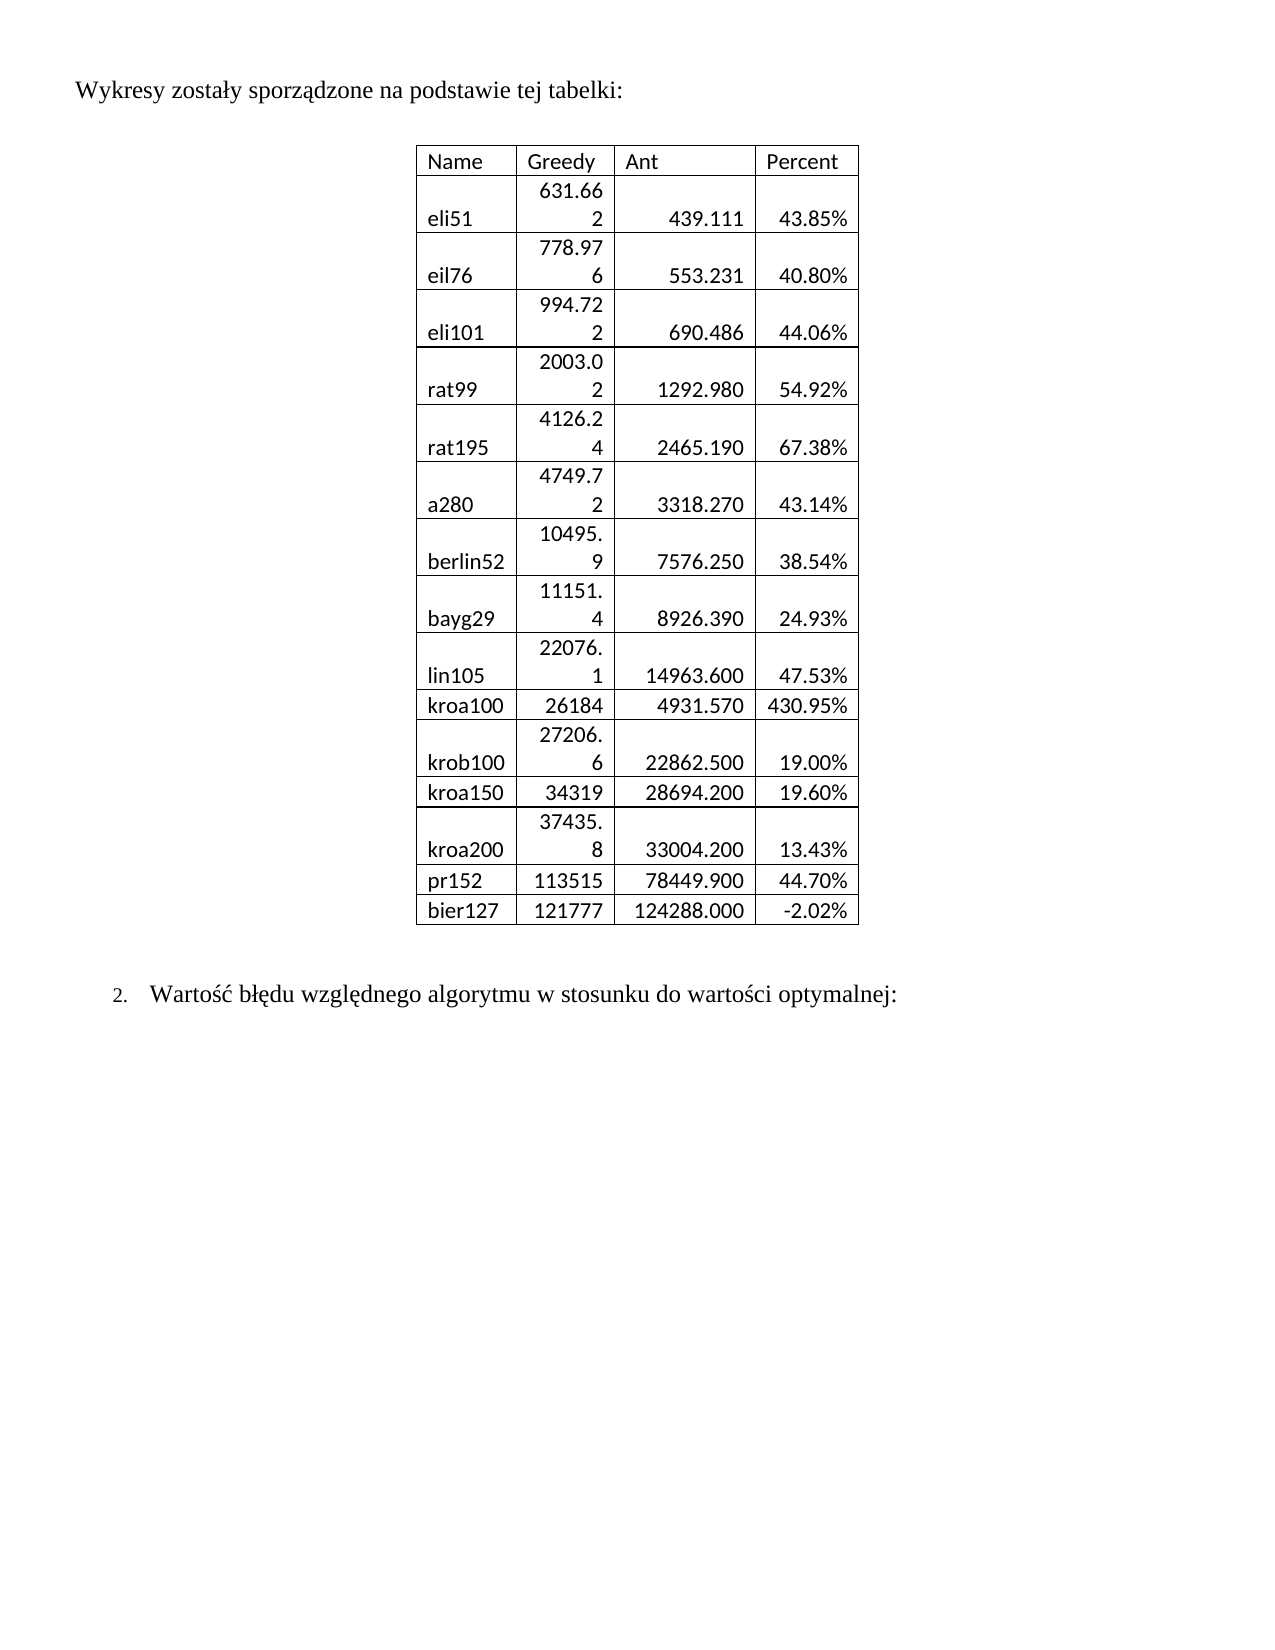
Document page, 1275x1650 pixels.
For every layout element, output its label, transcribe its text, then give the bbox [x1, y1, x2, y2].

table_cell 2465.190 [615, 405, 755, 461]
table_cell 24.93% [756, 576, 858, 632]
table_cell krob100 [417, 720, 516, 776]
table_cell kroa100 [417, 690, 516, 719]
table_cell 19.60% [756, 777, 858, 806]
table_cell 43.14% [756, 462, 858, 518]
table_cell 54.92% [756, 348, 858, 403]
table_cell 19.00% [756, 720, 858, 776]
table_cell 439.111 [615, 176, 755, 232]
table_cell 4931.570 [615, 690, 755, 719]
table_cell 121777 [517, 895, 614, 924]
table_cell 78449.900 [615, 865, 755, 894]
table_header Greedy [517, 146, 614, 175]
table_cell 22862.500 [615, 720, 755, 776]
table_cell 37435.8 [517, 808, 614, 863]
table_cell 4126.24 [517, 405, 614, 461]
table_cell eli101 [417, 290, 516, 346]
table_cell 113515 [517, 865, 614, 894]
text Wykresy zostały sporządzone na podstawie tej tabelki: [75, 75, 1200, 104]
table_cell 8926.390 [615, 576, 755, 632]
table_cell rat195 [417, 405, 516, 461]
table_cell 2003.02 [517, 348, 614, 403]
table_cell 14963.600 [615, 633, 755, 689]
table_cell 7576.250 [615, 519, 755, 575]
table_cell bier127 [417, 895, 516, 924]
table_cell 1292.980 [615, 348, 755, 403]
table_cell eli51 [417, 176, 516, 232]
table_header Name [417, 146, 516, 175]
table_cell 27206.6 [517, 720, 614, 776]
table_cell rat99 [417, 348, 516, 403]
table_cell 44.70% [756, 865, 858, 894]
table_cell 47.53% [756, 633, 858, 689]
table_cell 38.54% [756, 519, 858, 575]
table_cell 430.95% [756, 690, 858, 719]
table_cell 26184 [517, 690, 614, 719]
table_cell 690.486 [615, 290, 755, 346]
table_cell a280 [417, 462, 516, 518]
table_cell 10495.9 [517, 519, 614, 575]
table_cell 43.85% [756, 176, 858, 232]
table_cell 34319 [517, 777, 614, 806]
table_cell 67.38% [756, 405, 858, 461]
table_cell 44.06% [756, 290, 858, 346]
table_cell -2.02% [756, 895, 858, 924]
table_cell kroa200 [417, 808, 516, 863]
table_cell pr152 [417, 865, 516, 894]
table_header Ant [615, 146, 755, 175]
table_cell eil76 [417, 233, 516, 289]
table_cell 11151.4 [517, 576, 614, 632]
list Wartość błędu względnego algorytmu w stosunku do wartości optymalnej: [112, 979, 1200, 1007]
table_cell 40.80% [756, 233, 858, 289]
table_cell berlin52 [417, 519, 516, 575]
table_cell 22076.1 [517, 633, 614, 689]
table_cell kroa150 [417, 777, 516, 806]
table_cell 33004.200 [615, 808, 755, 863]
table_cell 994.722 [517, 290, 614, 346]
table_cell 124288.000 [615, 895, 755, 924]
table_cell 553.231 [615, 233, 755, 289]
table_cell 28694.200 [615, 777, 755, 806]
table_cell 13.43% [756, 808, 858, 863]
table_cell 4749.72 [517, 462, 614, 518]
table_header Percent [756, 146, 858, 175]
table_cell 778.976 [517, 233, 614, 289]
table_cell lin105 [417, 633, 516, 689]
table_cell bayg29 [417, 576, 516, 632]
table_cell 3318.270 [615, 462, 755, 518]
table_cell 631.662 [517, 176, 614, 232]
